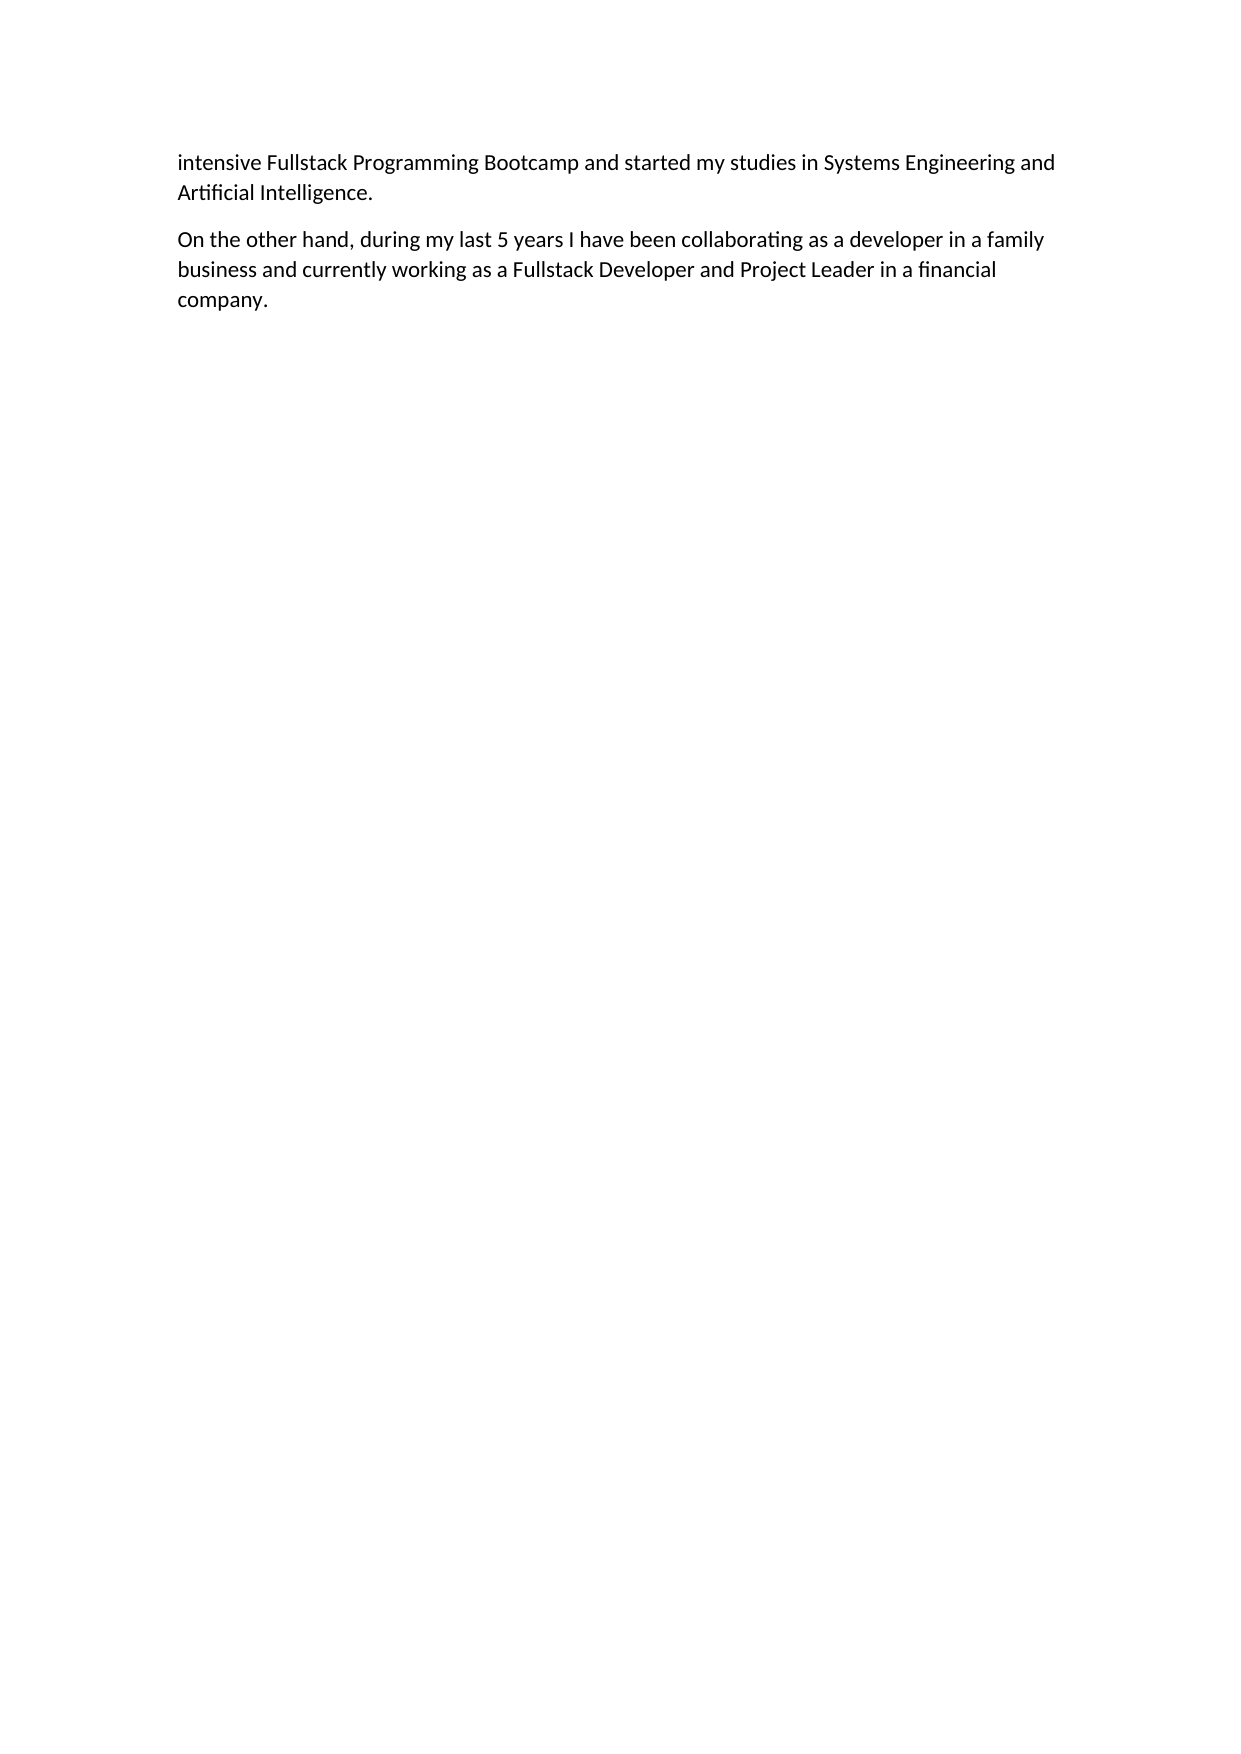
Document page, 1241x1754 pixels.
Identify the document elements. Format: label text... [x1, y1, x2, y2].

text On the other hand, during my last 5 years I have been collaborating as a developer in a family business and currently working as a Fullstack Developer and Project Leader in a financial company. [177, 225, 1063, 313]
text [177, 148, 1063, 206]
